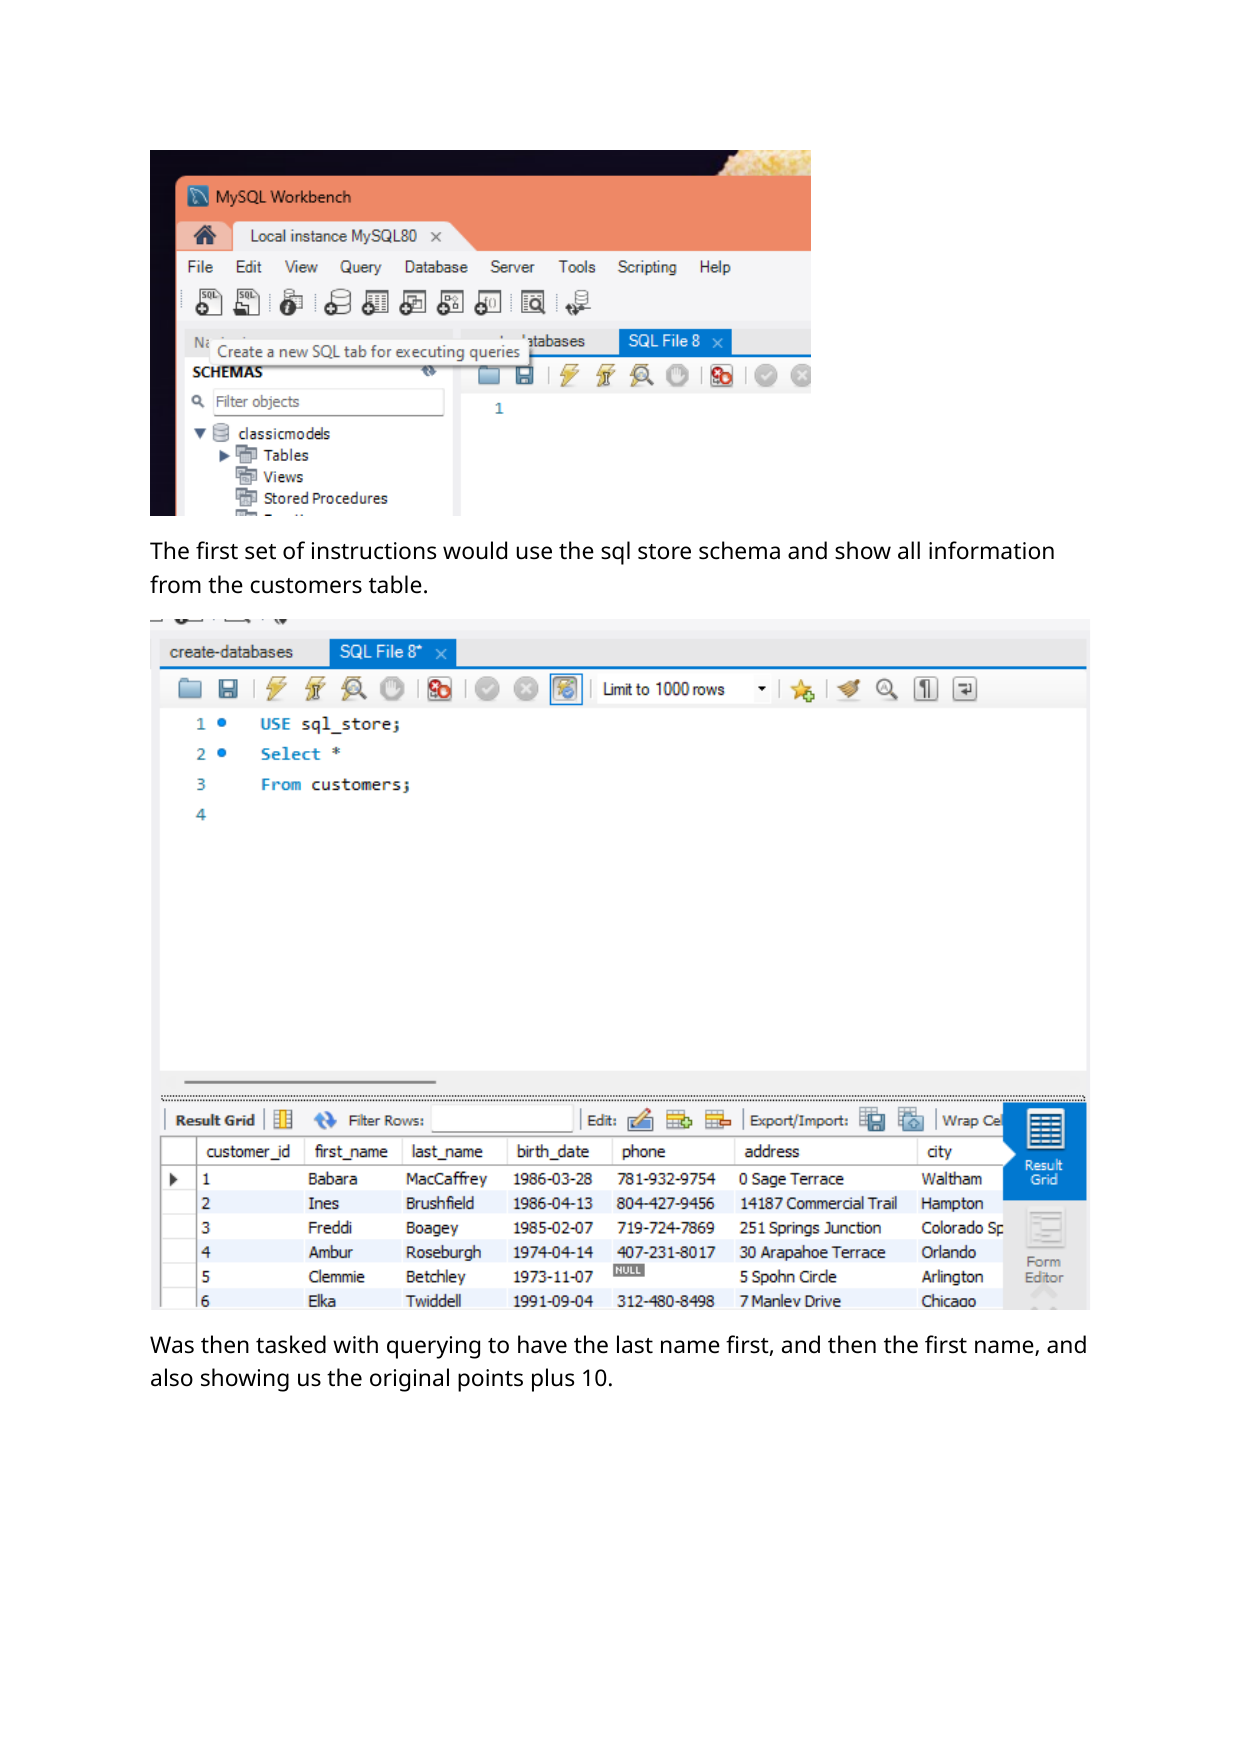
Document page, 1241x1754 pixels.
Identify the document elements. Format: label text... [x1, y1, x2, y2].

text The first set of instructions would use the sql store schema and show all information from the customers table. [150, 535, 1090, 600]
picture [150, 619, 1091, 1310]
picture [150, 150, 811, 516]
text Was then tasked with querying to have the last name first, and then the first name, and also showing us the original points plus 10. [150, 1329, 1090, 1394]
